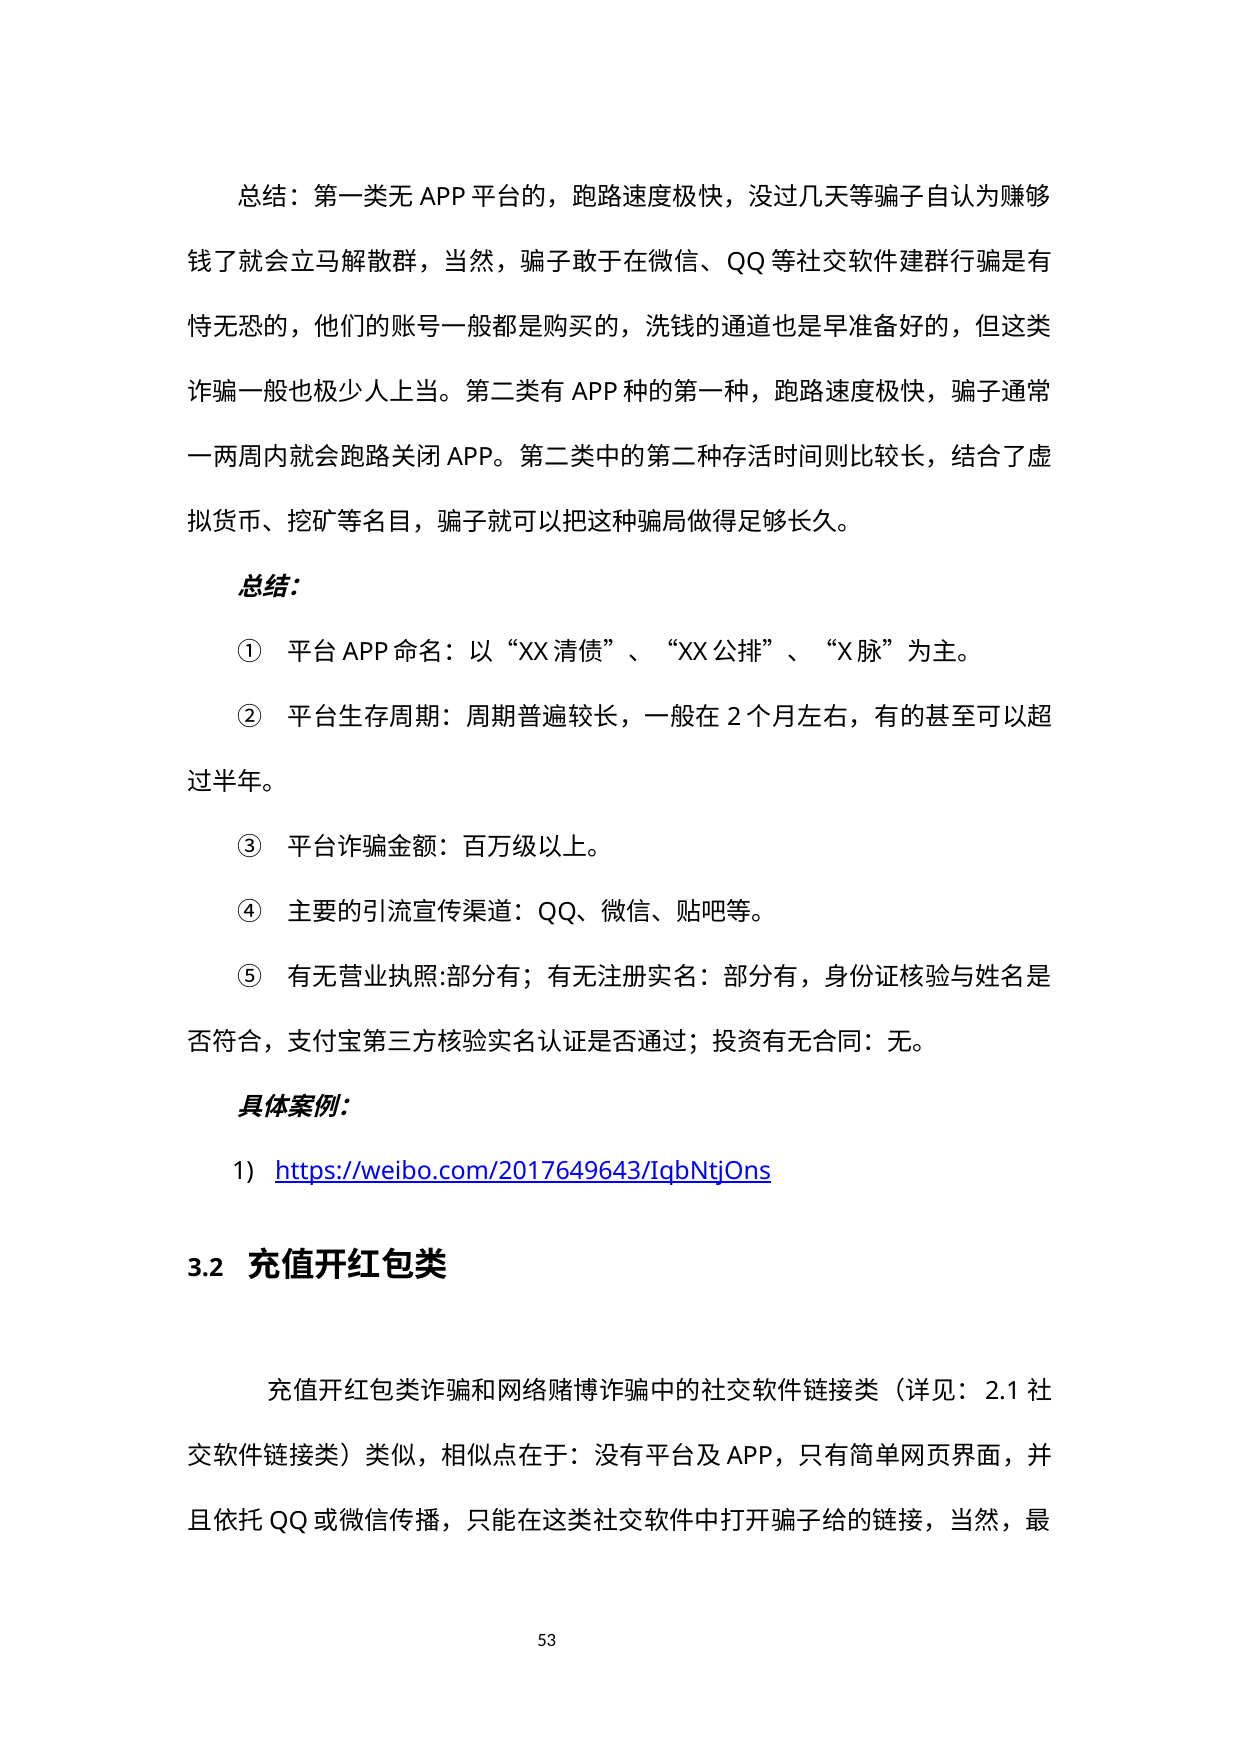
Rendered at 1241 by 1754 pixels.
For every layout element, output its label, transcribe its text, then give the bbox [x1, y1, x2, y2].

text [187, 1356, 1053, 1551]
list 有无营业执照:部分有；有无注册实名：部分有，身份证核验与姓名是否符合，支付宝第三方核验实名认证是否通过；投资有无合同：无。 [187, 942, 1053, 1072]
list 平台APP命名：以“XX清债”、“XX公排”、“X脉”为主。 [187, 617, 1053, 682]
list 平台生存周期：周期普遍较长，一般在2个月左右，有的甚至可以超过半年。 [187, 682, 1053, 812]
subtitle 充值开红包类 [187, 1229, 1053, 1294]
list 总结： [187, 552, 1053, 617]
list 具体案例： [187, 1072, 1053, 1137]
list 平台诈骗金额：百万级以上。 [187, 812, 1053, 877]
list https://weibo.com/2017649643/IqbNtjOns [187, 1137, 1053, 1202]
list 总结：第一类无APP平台的，跑路速度极快，没过几天等骗子自认为赚够钱了就会立马解散群，当然，骗子敢于在微信、QQ等社交软件建群行骗是有恃无恐的，他们的账号一般都是购买的，洗钱的通道也是早准备好的，但这类诈骗一般也极少人上当。第二类有APP种的第一种，跑路速度极快，骗子通常一两周内就会跑路关闭APP。第二类中的第二种存活时间则比较长，结合了虚拟货币、挖矿等名目，骗子就可以把这种骗局做得足够长久。 [187, 162, 1053, 552]
list 主要的引流宣传渠道：QQ、微信、贴吧等。 [187, 877, 1053, 942]
